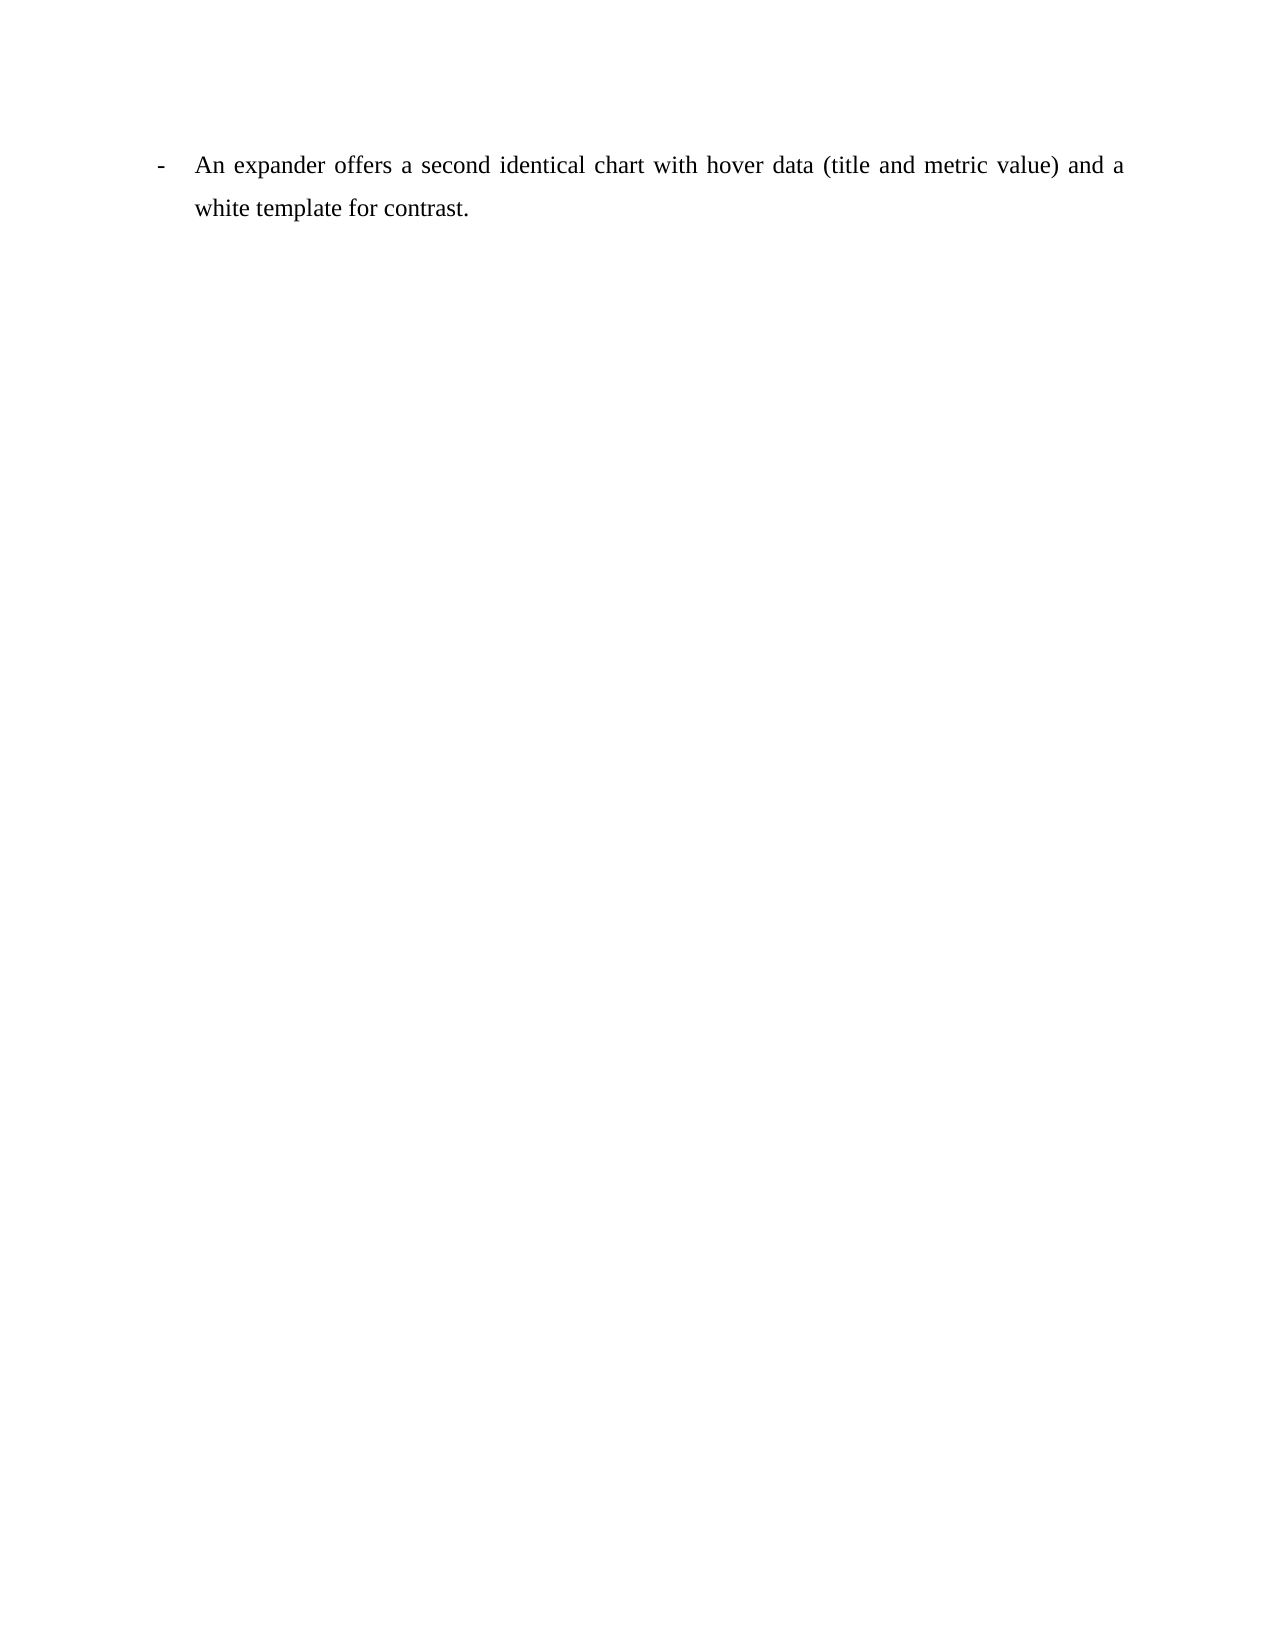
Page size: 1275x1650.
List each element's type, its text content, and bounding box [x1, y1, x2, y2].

list An expander offers a second identical chart with hover data (title and metric value) and a white template for contrast. [157, 150, 1125, 222]
